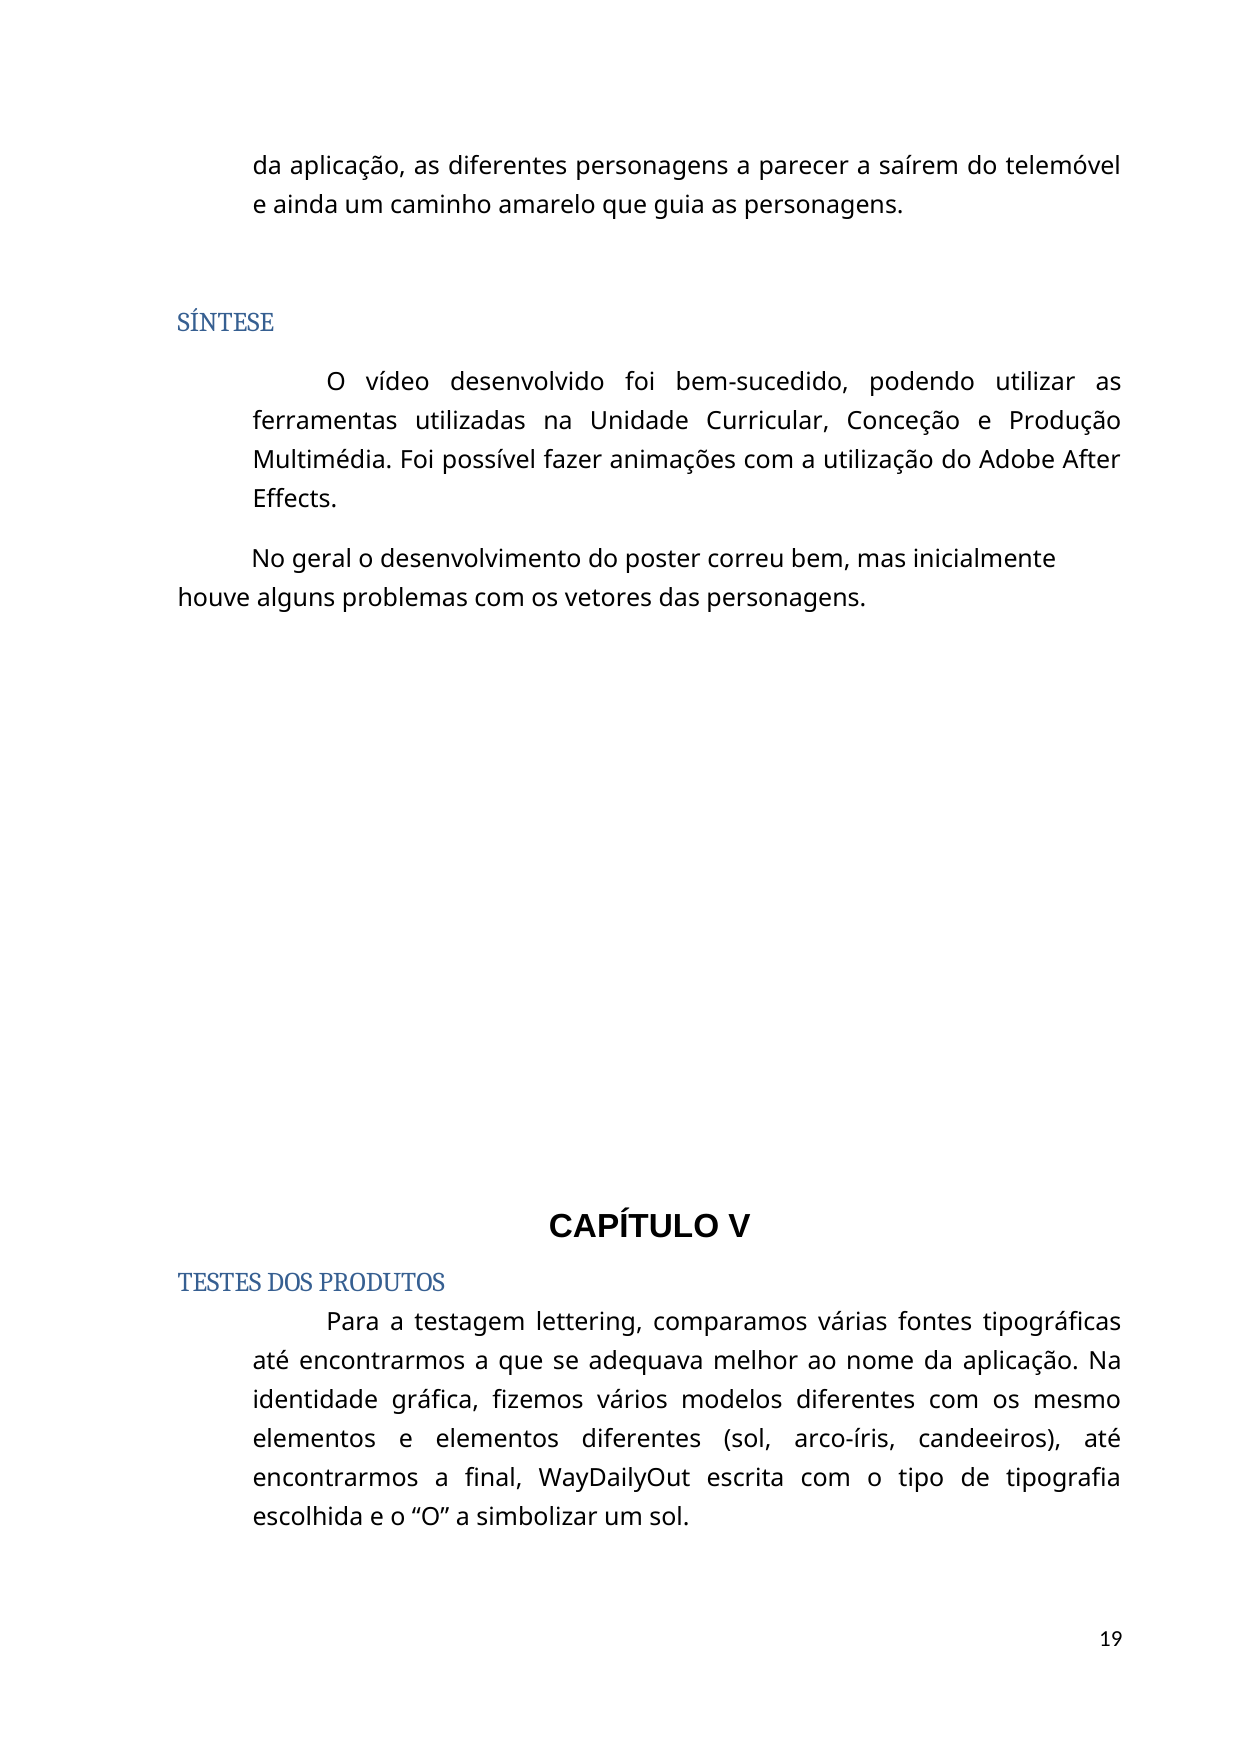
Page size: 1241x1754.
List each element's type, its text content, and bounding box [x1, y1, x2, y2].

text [252, 148, 1122, 221]
subtitle CAPÍTULO V [177, 1206, 1122, 1244]
subtitle TESTES DOS PRODUTOS [177, 1267, 1122, 1299]
text Para a testagem lettering, comparamos várias fontes tipográficas até encontrarmos a que se adequava melhor ao nome da aplicação. Na identidade gráfica, fizemos vários modelos diferentes com os mesmo elementos e elementos diferentes (sol, arco-íris, candeeiros), até encontrarmos a final, WayDailyOut escrita com o tipo de tipografia escolhida e o “O” a simbolizar um sol. [252, 1303, 1122, 1533]
text O vídeo desenvolvido foi bem-sucedido, podendo utilizar as ferramentas utilizadas na Unidade Curricular, Conceção e Produção Multimédia. Foi possível fazer animações com a utilização do Adobe After Effects. [252, 363, 1122, 515]
text SÍNTESE [177, 307, 1122, 338]
text No geral o desenvolvimento do poster correu bem, mas inicialmente houve alguns problemas com os vetores das personagens. [177, 541, 1122, 614]
